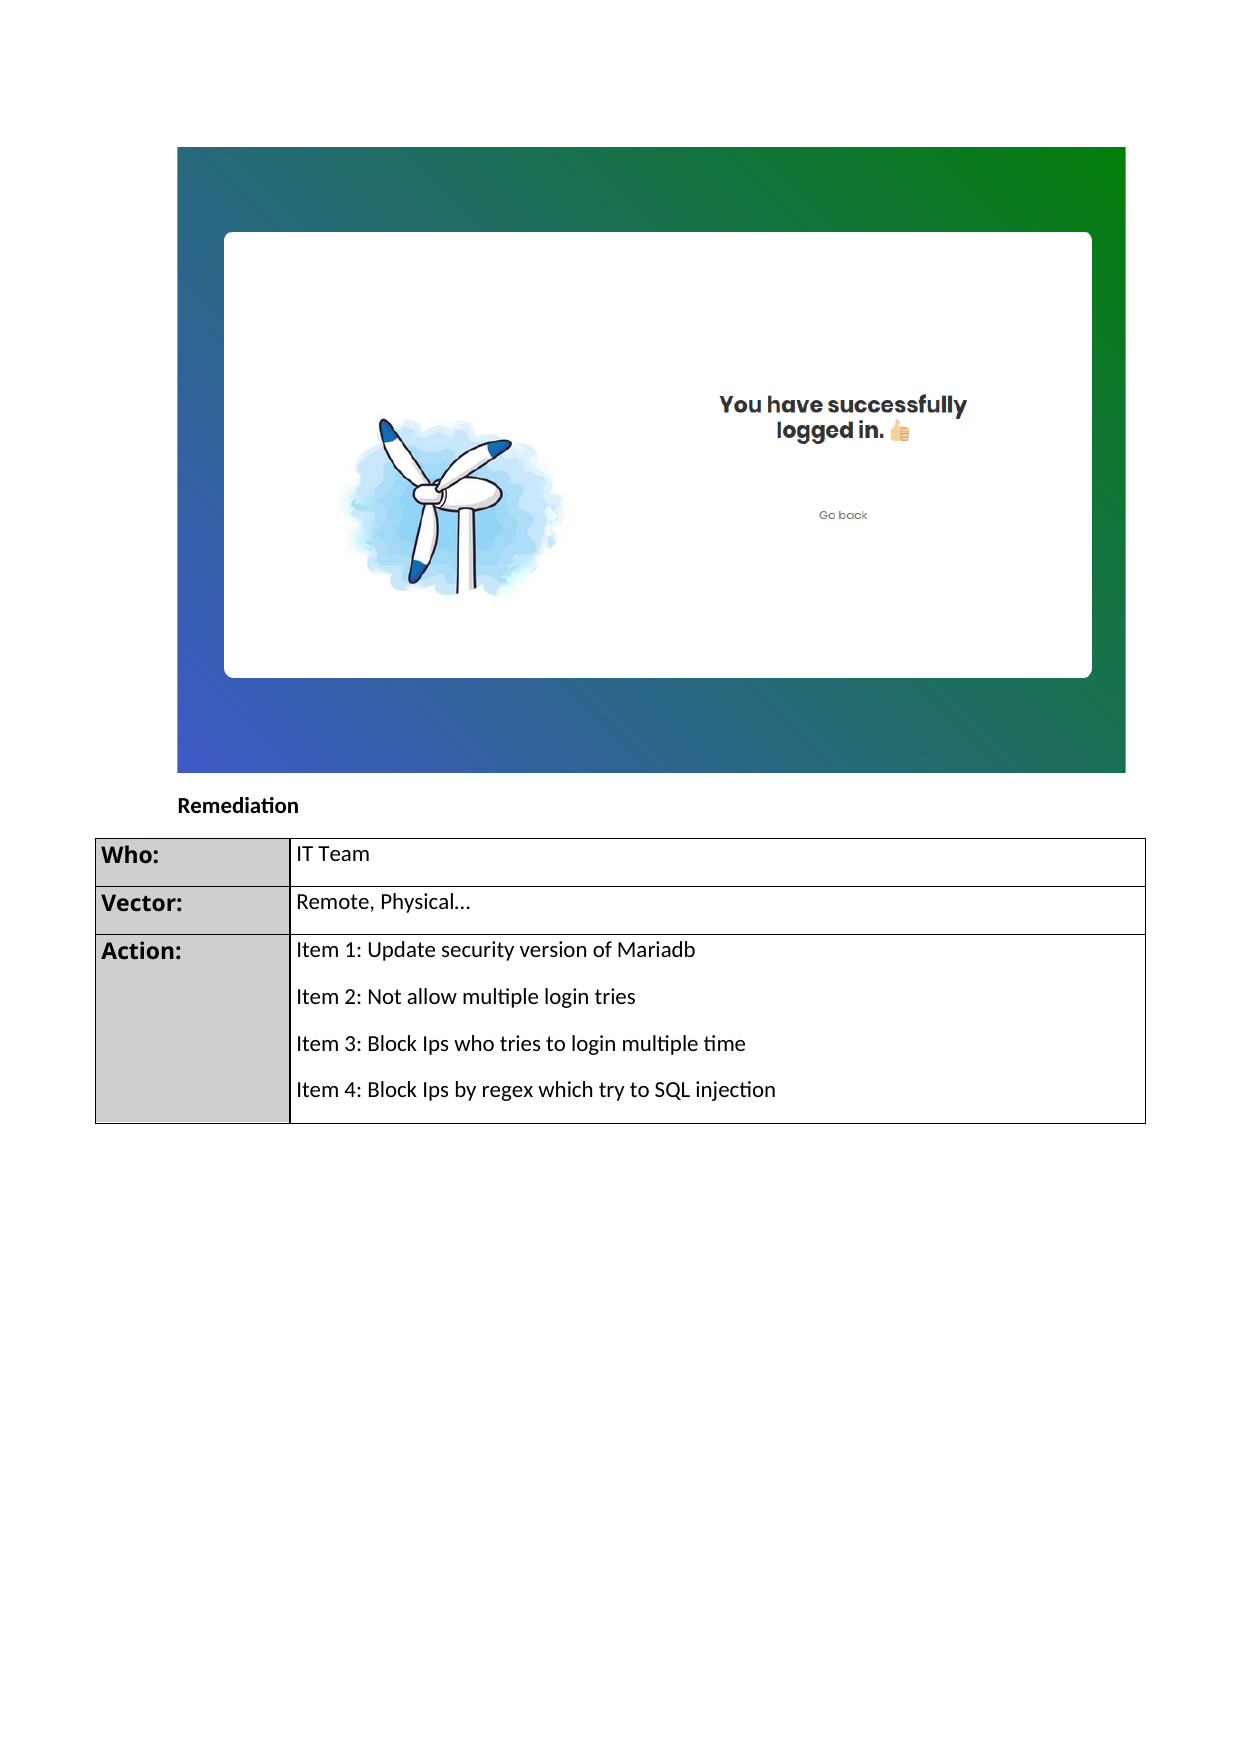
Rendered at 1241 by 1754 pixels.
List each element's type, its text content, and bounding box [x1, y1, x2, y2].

table_cell Item 1: Update security version of Mariadb Item 2: Not allow multiple login tries Item 3: Block Ips who tries to login multiple time Item 4: Block Ips by regex which try to SQL injection [291, 935, 1145, 1122]
table_cell Action: [96, 935, 289, 1122]
table_cell Vector: [96, 887, 289, 934]
table_header IT Team [291, 839, 1145, 886]
table_header Who: [96, 839, 289, 886]
table_cell Remote, Physical… [291, 887, 1145, 934]
text Remediation [177, 791, 1063, 819]
picture [177, 147, 1126, 773]
